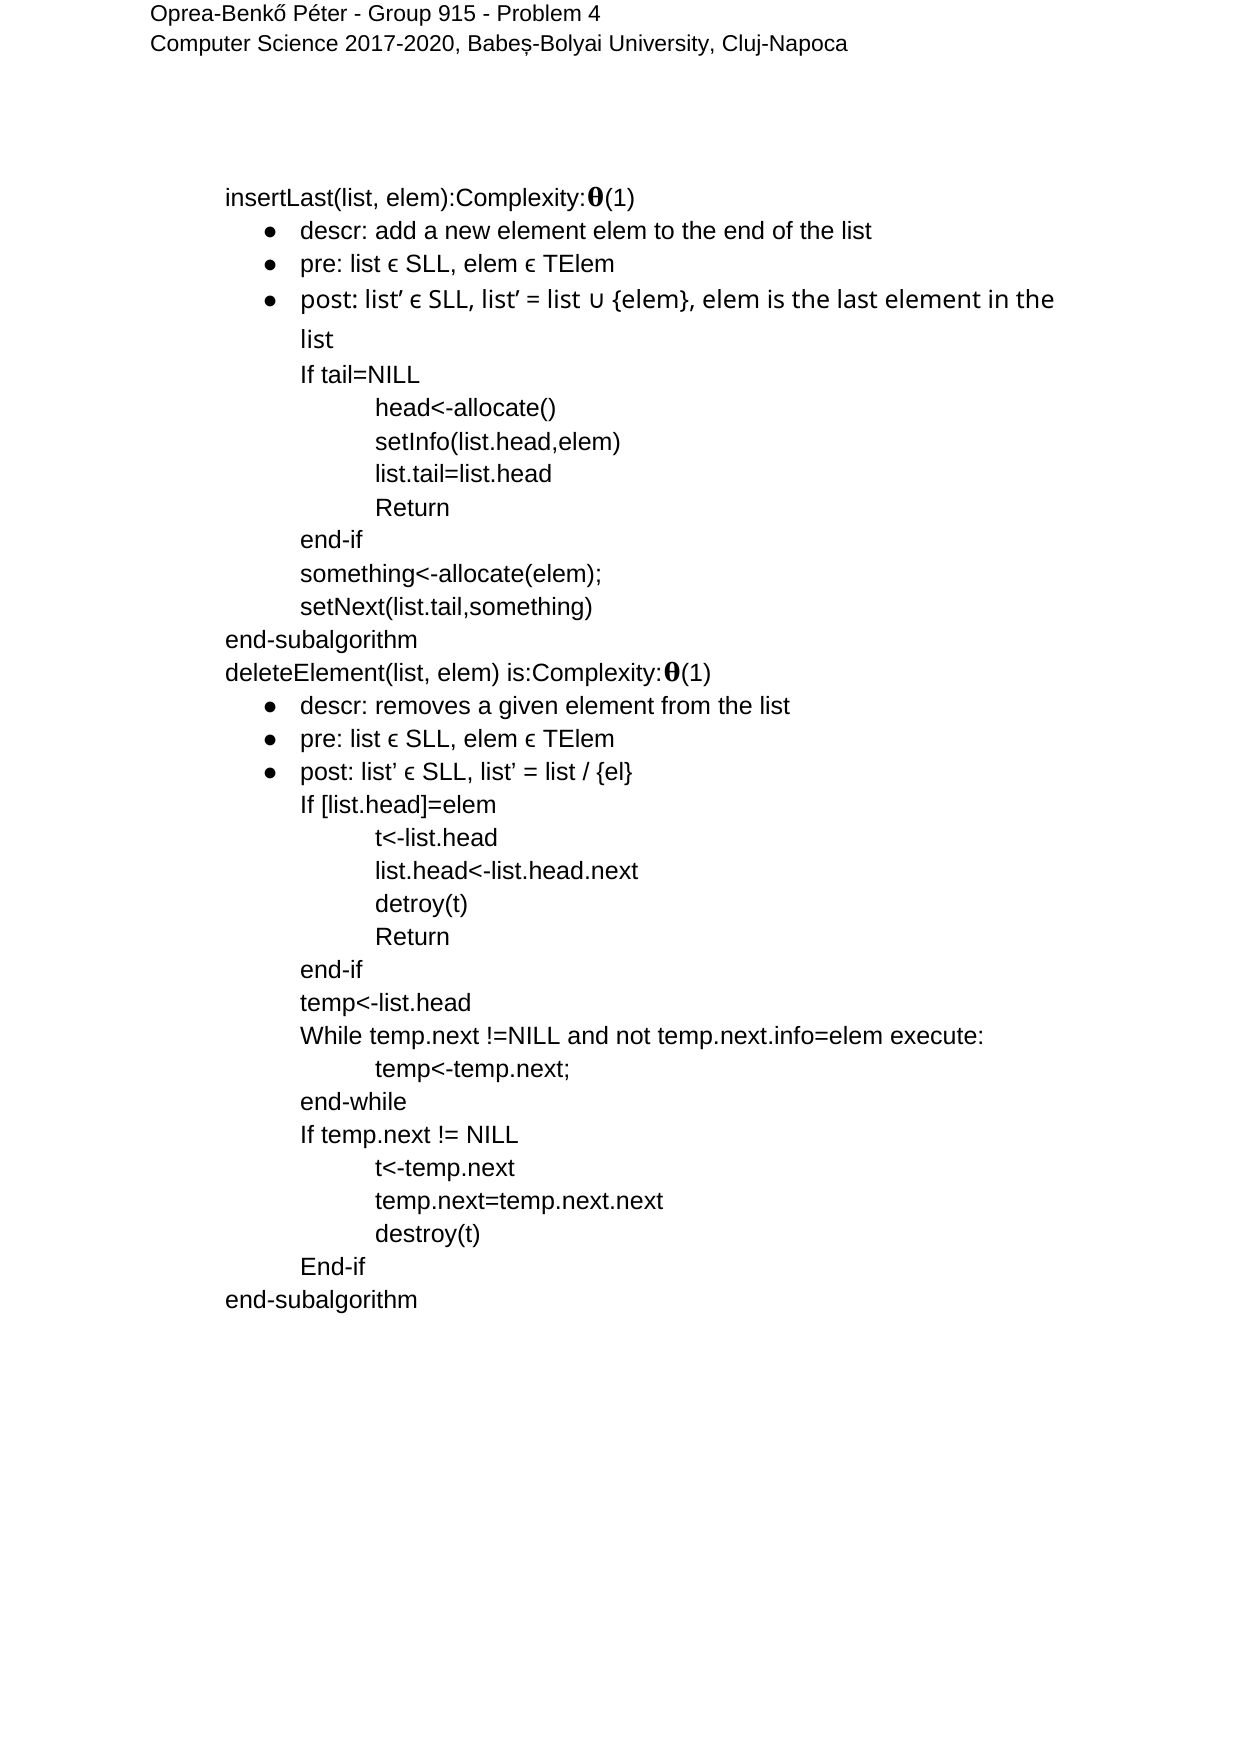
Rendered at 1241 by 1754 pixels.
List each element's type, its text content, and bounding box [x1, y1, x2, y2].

text Return [150, 922, 1090, 951]
text list.tail=list.head [150, 459, 1090, 488]
text deleteElement(list, elem) is:Complexity:𝛉(1) [225, 658, 1090, 686]
text Return [150, 492, 1090, 521]
text something<-allocate(elem); [150, 558, 1090, 587]
text temp.next=temp.next.next [150, 1186, 1090, 1215]
text If [list.head]=elem [150, 790, 1090, 818]
text While temp.next !=NILL and not temp.next.info=elem execute: [150, 1021, 1090, 1049]
text If temp.next != NILL [150, 1120, 1090, 1149]
text end-while [150, 1087, 1090, 1116]
list post: list’ ϵ SLL, list’ = list ∪ {elem}, elem is the last element in the list [262, 282, 1090, 355]
text head<-allocate() [150, 393, 1090, 422]
text list.head<-list.head.next [150, 856, 1090, 884]
list pre: list ϵ SLL, elem ϵ TElem [262, 724, 1090, 752]
text end-subalgorithm [225, 624, 1090, 653]
text t<-temp.next [150, 1153, 1090, 1182]
text destroy(t) [150, 1219, 1090, 1248]
text end-if [150, 955, 1090, 983]
list post: list’ ϵ SLL, list’ = list / {el} [262, 757, 1090, 785]
text insertLast(list, elem):Complexity:𝛉(1) [150, 183, 1090, 212]
list descr: add a new element elem to the end of the list [262, 216, 1090, 245]
text detroy(t) [150, 889, 1090, 917]
text end-if [150, 526, 1090, 554]
list descr: removes a given element from the list [262, 691, 1090, 719]
text t<-list.head [150, 823, 1090, 851]
list pre: list ϵ SLL, elem ϵ TElem [262, 249, 1090, 278]
text end-subalgorithm [225, 1285, 1090, 1314]
text temp<-temp.next; [150, 1054, 1090, 1083]
text temp<-list.head [150, 988, 1090, 1017]
text setInfo(list.head,elem) [150, 426, 1090, 455]
text If tail=NILL [150, 360, 1090, 389]
text setNext(list.tail,something) [150, 592, 1090, 620]
text End-if [150, 1252, 1090, 1281]
